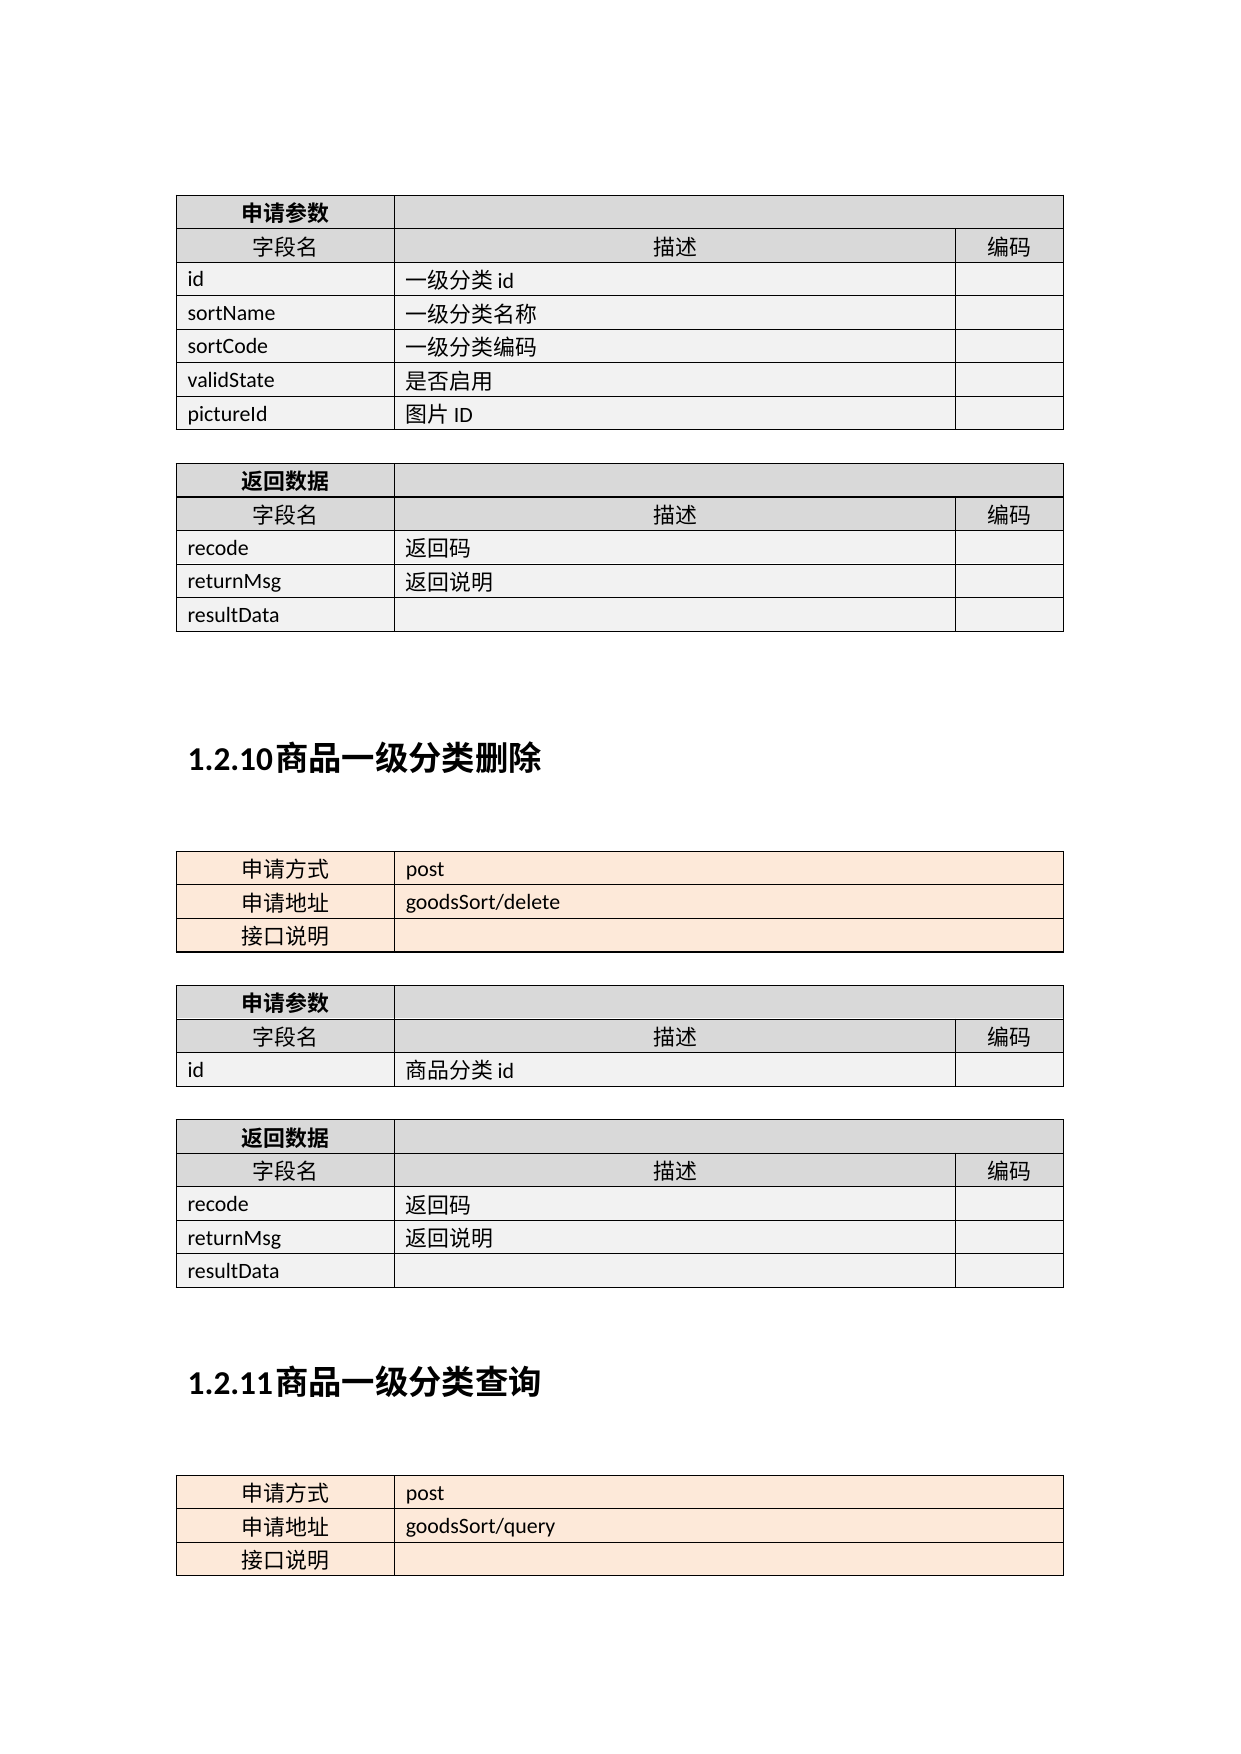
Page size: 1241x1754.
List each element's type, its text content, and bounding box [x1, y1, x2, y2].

table_cell resultData [177, 598, 394, 631]
table_header [395, 196, 1063, 228]
table_cell 字段名 [177, 498, 394, 530]
table_cell 一级分类id [395, 263, 955, 295]
table_cell 编码 [956, 229, 1063, 262]
table_cell id [177, 1053, 394, 1086]
table_cell [395, 1254, 955, 1287]
table_cell [956, 1053, 1063, 1086]
table_cell 编码 [956, 1154, 1063, 1186]
table_cell 商品分类id [395, 1053, 955, 1086]
table_cell recode [177, 531, 394, 563]
table_header [395, 1120, 1063, 1153]
table_cell 接口说明 [177, 919, 394, 951]
table_cell 编码 [956, 1020, 1063, 1052]
table_cell sortCode [177, 330, 394, 362]
table_cell [956, 531, 1063, 563]
table_cell 申请地址 [177, 885, 394, 918]
table_cell 描述 [395, 1154, 955, 1186]
table_cell 图片ID [395, 397, 955, 429]
table_header 返回数据 [177, 1120, 394, 1153]
table_header post [395, 1476, 1063, 1508]
table_cell validState [177, 363, 394, 396]
table_cell [395, 598, 955, 631]
table_cell 返回码 [395, 531, 955, 563]
table_cell goodsSort/query [395, 1509, 1063, 1542]
table_cell 返回码 [395, 1187, 955, 1220]
table_cell [956, 363, 1063, 396]
table_cell 一级分类编码 [395, 330, 955, 362]
table_cell 是否启用 [395, 363, 955, 396]
table_cell 申请地址 [177, 1509, 394, 1542]
table_header [395, 464, 1063, 496]
table_cell returnMsg [177, 1221, 394, 1253]
table_cell recode [177, 1187, 394, 1220]
table_cell 描述 [395, 1020, 955, 1052]
table_cell sortName [177, 296, 394, 329]
table_header 申请方式 [177, 852, 394, 884]
table_cell [956, 263, 1063, 295]
table_cell 接口说明 [177, 1543, 394, 1575]
table_cell 一级分类名称 [395, 296, 955, 329]
table_cell pictureId [177, 397, 394, 429]
table_cell [956, 296, 1063, 329]
table_cell [956, 598, 1063, 631]
table_cell 描述 [395, 229, 955, 262]
table_cell 描述 [395, 498, 955, 530]
table_cell [956, 1221, 1063, 1253]
table_cell 返回说明 [395, 1221, 955, 1253]
table_cell resultData [177, 1254, 394, 1287]
table_cell [956, 565, 1063, 597]
table_cell [395, 919, 1063, 951]
subtitle 商品一级分类查询 [187, 1347, 1053, 1412]
table_cell [956, 1187, 1063, 1220]
table_cell [395, 1543, 1063, 1575]
table_cell [956, 1254, 1063, 1287]
table_header post [395, 852, 1063, 884]
table_cell [956, 330, 1063, 362]
table_cell 字段名 [177, 1154, 394, 1186]
table_cell goodsSort/delete [395, 885, 1063, 918]
table_header 申请方式 [177, 1476, 394, 1508]
table_header 申请参数 [177, 986, 394, 1018]
table_cell 字段名 [177, 229, 394, 262]
table_cell 返回说明 [395, 565, 955, 597]
table_header 返回数据 [177, 464, 394, 496]
table_cell id [177, 263, 394, 295]
table_cell returnMsg [177, 565, 394, 597]
table_cell 编码 [956, 498, 1063, 530]
table_cell [956, 397, 1063, 429]
table_header [395, 986, 1063, 1018]
table_header 申请参数 [177, 196, 394, 228]
subtitle 商品一级分类删除 [187, 724, 1053, 789]
table_cell 字段名 [177, 1020, 394, 1052]
